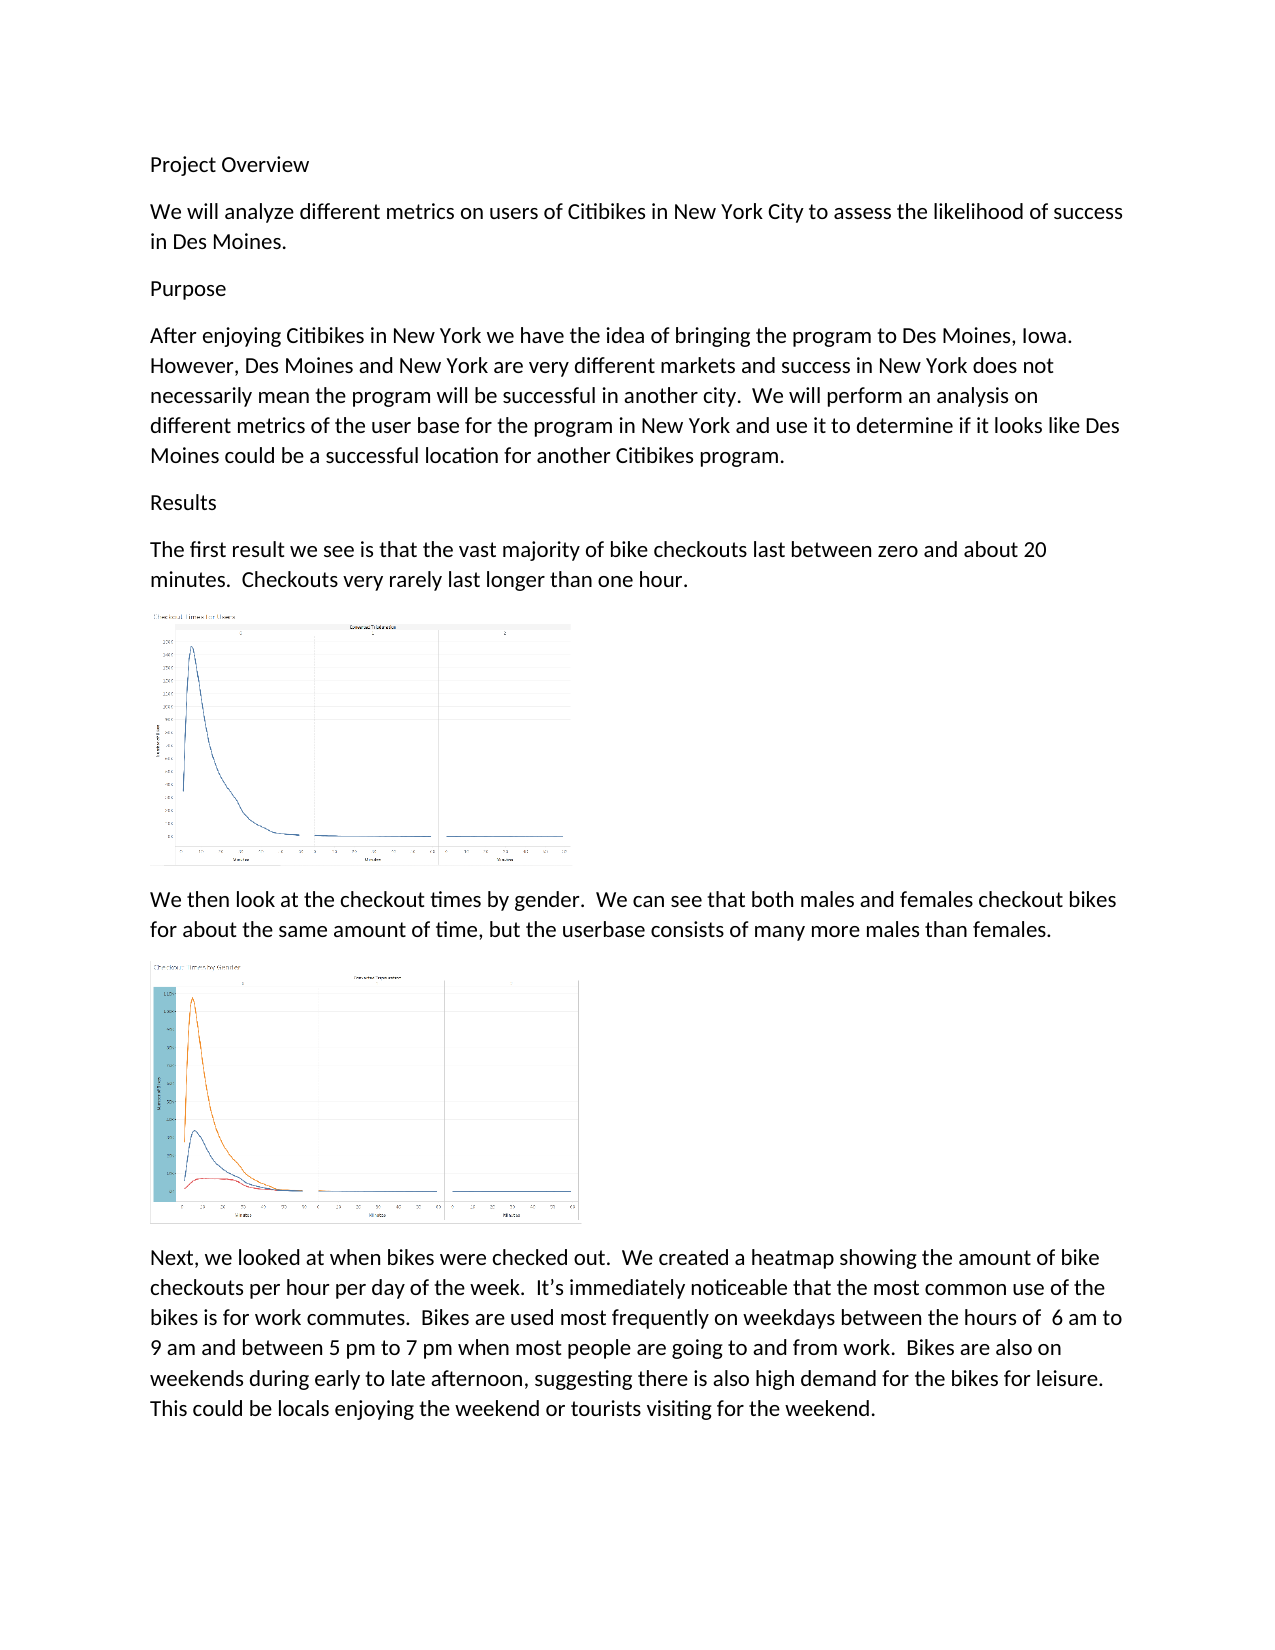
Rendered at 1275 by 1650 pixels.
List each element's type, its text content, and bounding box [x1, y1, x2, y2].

text Results [150, 488, 1125, 517]
text We then look at the checkout times by gender. We can see that both males and females checkout bikes for about the same amount of time, but the userbase consists of many more males than females. [150, 885, 1125, 943]
picture [150, 961, 582, 1224]
text We will analyze different metrics on users of Citibikes in New York City to assess the likelihood of success in Des Moines. [150, 197, 1125, 255]
text Next, we looked at when bikes were checked out. We created a heatmap showing the amount of bike checkouts per hour per day of the week. It’s immediately noticeable that the most common use of the bikes is for work commutes. Bikes are used most frequently on weekdays between the hours of 6 am to 9 am and between 5 pm to 7 pm when most people are going to and from work. Bikes are also on weekends during early to late afternoon, suggesting there is also high demand for the bikes for leisure. This could be locals enjoying the weekend or tourists visiting for the weekend. [150, 1243, 1125, 1422]
text Project Overview [150, 150, 1125, 178]
picture [150, 612, 573, 866]
text Purpose [150, 274, 1125, 302]
text After enjoying Citibikes in New York we have the idea of bringing the program to Des Moines, Iowa. However, Des Moines and New York are very different markets and success in New York does not necessarily mean the program will be successful in another city. We will perform an analysis on different metrics of the user base for the program in New York and use it to determine if it looks like Des Moines could be a successful location for another Citibikes program. [150, 321, 1125, 470]
text The first result we see is that the vast majority of bike checkouts last between zero and about 20 minutes. Checkouts very rarely last longer than one hour. [150, 535, 1125, 594]
